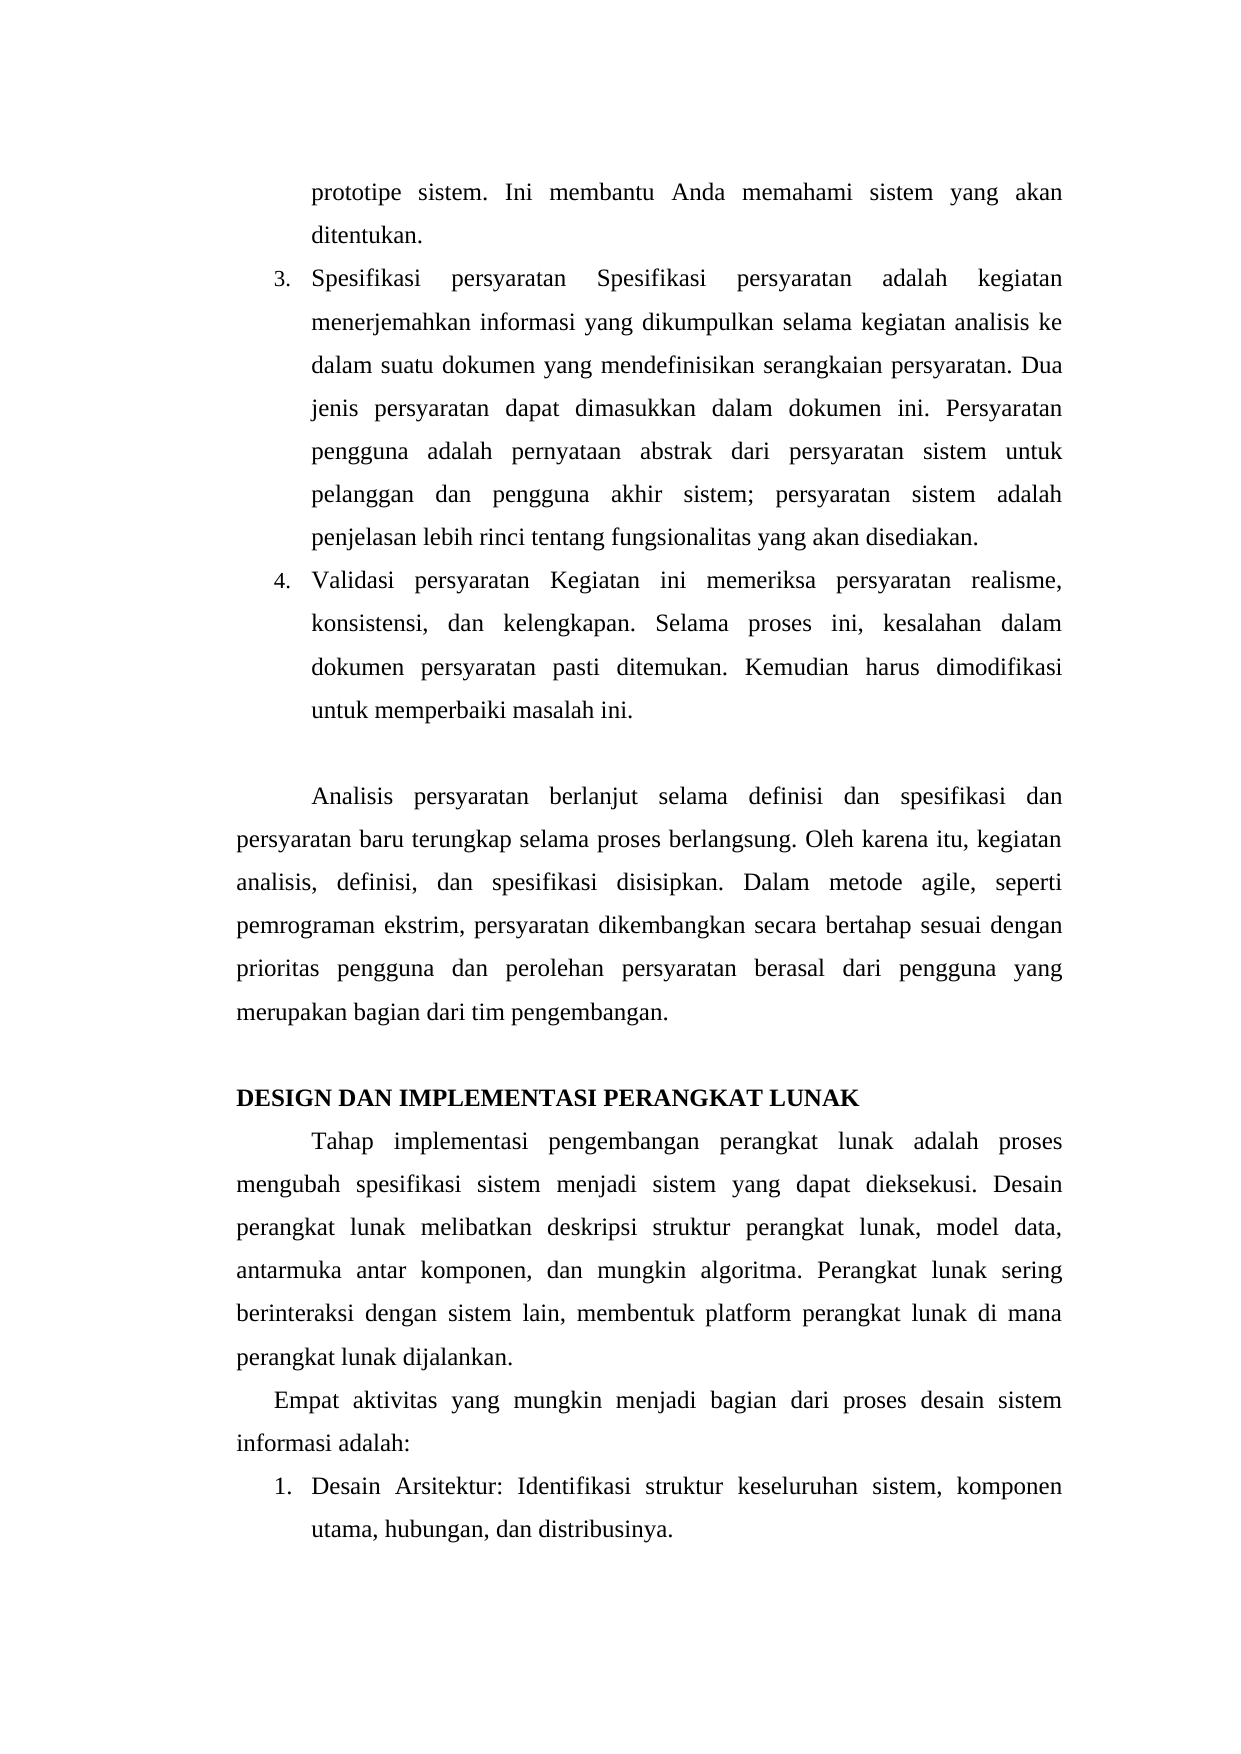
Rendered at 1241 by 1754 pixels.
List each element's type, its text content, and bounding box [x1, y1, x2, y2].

text Analisis persyaratan berlanjut selama definisi dan spesifikasi dan persyaratan baru terungkap selama proses berlangsung. Oleh karena itu, kegiatan analisis, definisi, dan spesifikasi disisipkan. Dalam metode agile, seperti pemrograman ekstrim, persyaratan dikembangkan secara bertahap sesuai dengan prioritas pengguna dan perolehan persyaratan berasal dari pengguna yang merupakan bagian dari tim pengembangan. [236, 781, 1063, 1025]
list Desain Arsitektur: Identifikasi struktur keseluruhan sistem, komponen utama, hubungan, dan distribusinya. [274, 1471, 1063, 1543]
text DESIGN DAN IMPLEMENTASI PERANGKAT LUNAK [236, 1083, 1063, 1112]
text Tahap implementasi pengembangan perangkat lunak adalah proses mengubah spesifikasi sistem menjadi sistem yang dapat dieksekusi. Desain perangkat lunak melibatkan deskripsi struktur perangkat lunak, model data, antarmuka antar komponen, dan mungkin algoritma. Perangkat lunak sering berinteraksi dengan sistem lain, membentuk platform perangkat lunak di mana perangkat lunak dijalankan. [236, 1126, 1063, 1370]
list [274, 177, 1063, 249]
text Empat aktivitas yang mungkin menjadi bagian dari proses desain sistem informasi adalah: [236, 1385, 1063, 1457]
list Validasi persyaratan Kegiatan ini memeriksa persyaratan realisme, konsistensi, dan kelengkapan. Selama proses ini, kesalahan dalam dokumen persyaratan pasti ditemukan. Kemudian harus dimodifikasi untuk memperbaiki masalah ini. [274, 565, 1063, 723]
list Spesifikasi persyaratan Spesifikasi persyaratan adalah kegiatan menerjemahkan informasi yang dikumpulkan selama kegiatan analisis ke dalam suatu dokumen yang mendefinisikan serangkaian persyaratan. Dua jenis persyaratan dapat dimasukkan dalam dokumen ini. Persyaratan pengguna adalah pernyataan abstrak dari persyaratan sistem untuk pelanggan dan pengguna akhir sistem; persyaratan sistem adalah penjelasan lebih rinci tentang fungsionalitas yang akan disediakan. [274, 263, 1063, 551]
